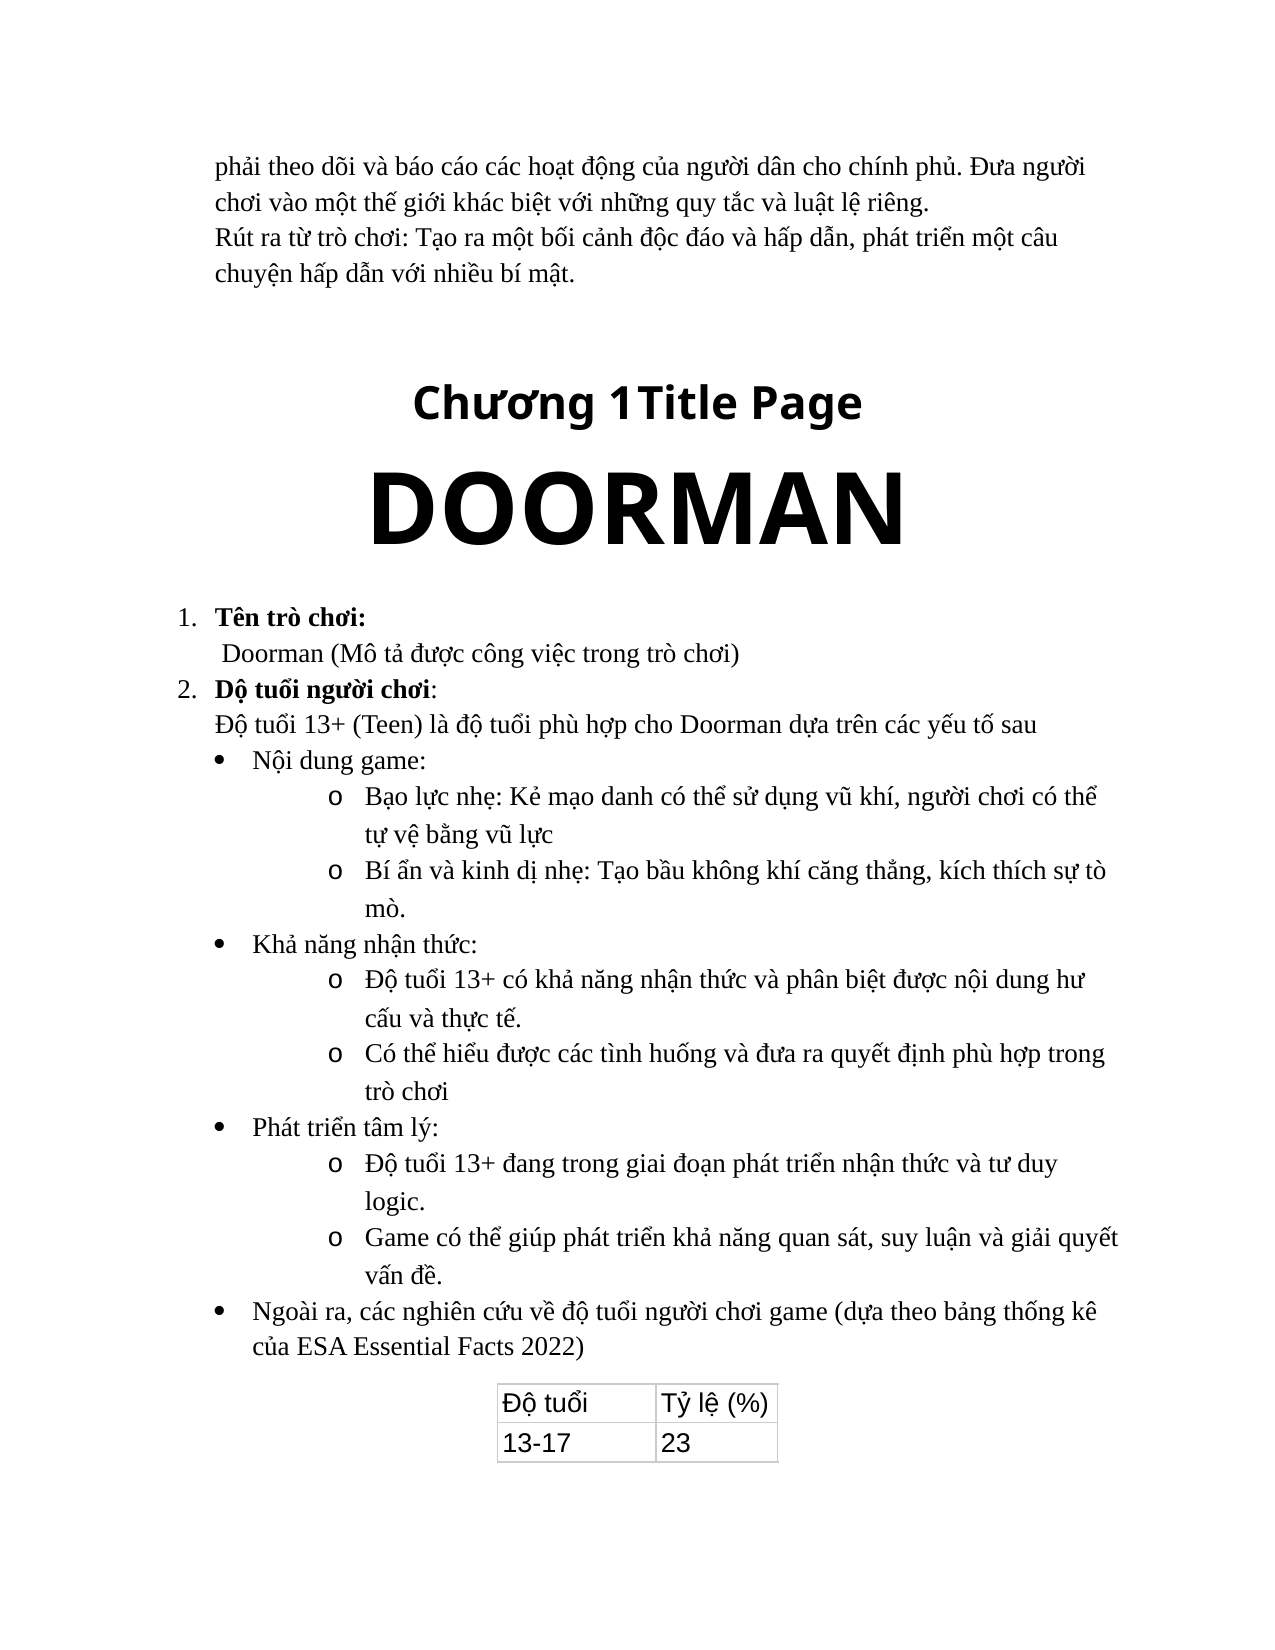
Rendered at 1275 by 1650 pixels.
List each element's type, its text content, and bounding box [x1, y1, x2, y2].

table_header Tỷ lệ (%) [657, 1385, 777, 1422]
list Ngoài ra, các nghiên cứu về độ tuổi người chơi game (dựa theo bảng thống kê của ESA Essential Facts 2022) [214, 1294, 1125, 1362]
subtitle Title Page [150, 370, 1125, 433]
list Khả năng nhận thức: [214, 928, 1125, 959]
list Độ tuổi 13+ có khả năng nhận thức và phân biệt được nội dung hư cấu và thực tế. [327, 964, 1125, 1033]
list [214, 150, 1125, 217]
list Rút ra từ trò chơi: Tạo ra một bối cảnh độc đáo và hấp dẫn, phát triển một câu chuyện hấp dẫn với nhiều bí mật. [214, 221, 1125, 288]
table_cell 23 [657, 1423, 777, 1461]
list Độ tuổi 13+ (Teen) là độ tuổi phù hợp cho Doorman dựa trên các yếu tố sau [214, 708, 1125, 740]
list Phát triển tâm lý: [214, 1111, 1125, 1142]
table_cell 13-17 [498, 1423, 655, 1461]
list Độ tuổi 13+ đang trong giai đoạn phát triển nhận thức và tư duy logic. [327, 1147, 1125, 1216]
table_header Độ tuổi [498, 1385, 655, 1422]
list Doorman (Mô tả được công việc trong trò chơi) [214, 637, 1125, 668]
text DOORMAN [150, 438, 1125, 574]
list Dộ tuổi người chơi: [177, 673, 1125, 704]
list Có thể hiểu được các tình huống và đưa ra quyết định phù hợp trong trò chơi [327, 1037, 1125, 1107]
list Bạo lực nhẹ: Kẻ mạo danh có thể sử dụng vũ khí, người chơi có thể tự vệ bằng vũ lực [327, 780, 1125, 849]
list Nội dung game: [214, 744, 1125, 776]
list Bí ẩn và kinh dị nhẹ: Tạo bầu không khí căng thẳng, kích thích sự tò mò. [327, 854, 1125, 923]
list Game có thể giúp phát triển khả năng quan sát, suy luận và giải quyết vấn đề. [327, 1221, 1125, 1290]
list Tên trò chơi: [177, 601, 1125, 632]
